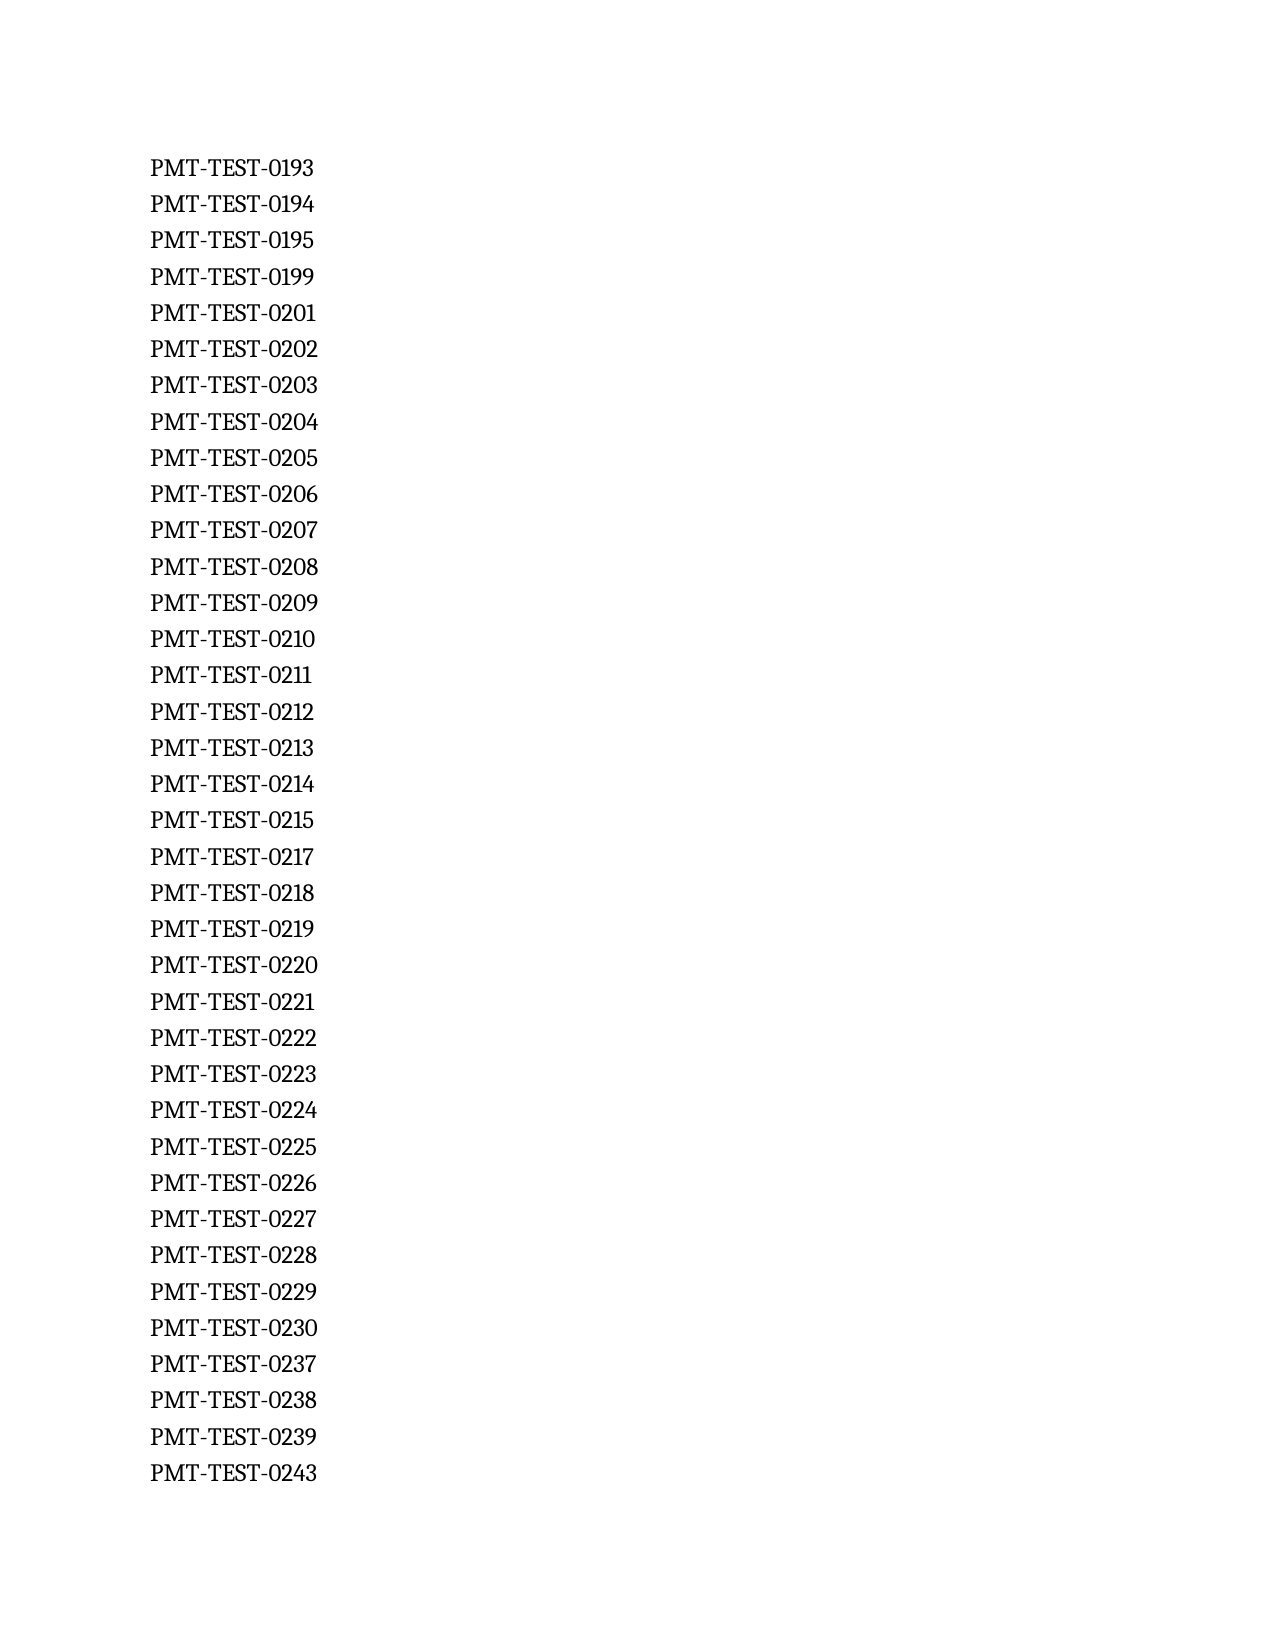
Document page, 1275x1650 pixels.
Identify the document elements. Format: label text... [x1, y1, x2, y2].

table_cell PMT-TEST-0209 [139, 585, 1275, 621]
table_cell PMT-TEST-0212 [139, 694, 1275, 730]
table_cell PMT-TEST-0238 [139, 1383, 1275, 1419]
table_cell PMT-TEST-0220 [139, 948, 1275, 984]
table_cell PMT-TEST-0214 [139, 766, 1275, 802]
table_cell PMT-TEST-0223 [139, 1056, 1275, 1092]
table_cell PMT-TEST-0204 [139, 404, 1275, 440]
table_cell PMT-TEST-0229 [139, 1274, 1275, 1310]
table_cell PMT-TEST-0208 [139, 549, 1275, 585]
table_cell PMT-TEST-0237 [139, 1346, 1275, 1382]
table_cell PMT-TEST-0219 [139, 911, 1275, 947]
table_cell PMT-TEST-0239 [139, 1419, 1275, 1455]
table_cell PMT-TEST-0202 [139, 331, 1275, 367]
table_cell PMT-TEST-0193 [139, 150, 1275, 186]
table_cell PMT-TEST-0211 [139, 658, 1275, 694]
table_cell PMT-TEST-0230 [139, 1310, 1275, 1346]
table_cell PMT-TEST-0194 [139, 186, 1275, 222]
table_cell PMT-TEST-0217 [139, 839, 1275, 875]
table_cell PMT-TEST-0215 [139, 803, 1275, 839]
table_cell PMT-TEST-0221 [139, 984, 1275, 1020]
table_cell PMT-TEST-0210 [139, 621, 1275, 657]
table_cell PMT-TEST-0201 [139, 295, 1275, 331]
table_cell PMT-TEST-0213 [139, 730, 1275, 766]
table_cell PMT-TEST-0207 [139, 513, 1275, 549]
table_cell PMT-TEST-0225 [139, 1129, 1275, 1165]
table_cell PMT-TEST-0206 [139, 476, 1275, 512]
table_cell PMT-TEST-0205 [139, 440, 1275, 476]
table_cell PMT-TEST-0227 [139, 1201, 1275, 1237]
table_cell PMT-TEST-0203 [139, 368, 1275, 404]
table_cell PMT-TEST-0222 [139, 1020, 1275, 1056]
table_cell PMT-TEST-0243 [139, 1455, 1275, 1491]
table_cell PMT-TEST-0199 [139, 259, 1275, 295]
table_cell PMT-TEST-0226 [139, 1165, 1275, 1201]
table_cell PMT-TEST-0228 [139, 1238, 1275, 1274]
table_cell PMT-TEST-0224 [139, 1093, 1275, 1129]
table_cell PMT-TEST-0195 [139, 223, 1275, 259]
table_cell PMT-TEST-0218 [139, 875, 1275, 911]
